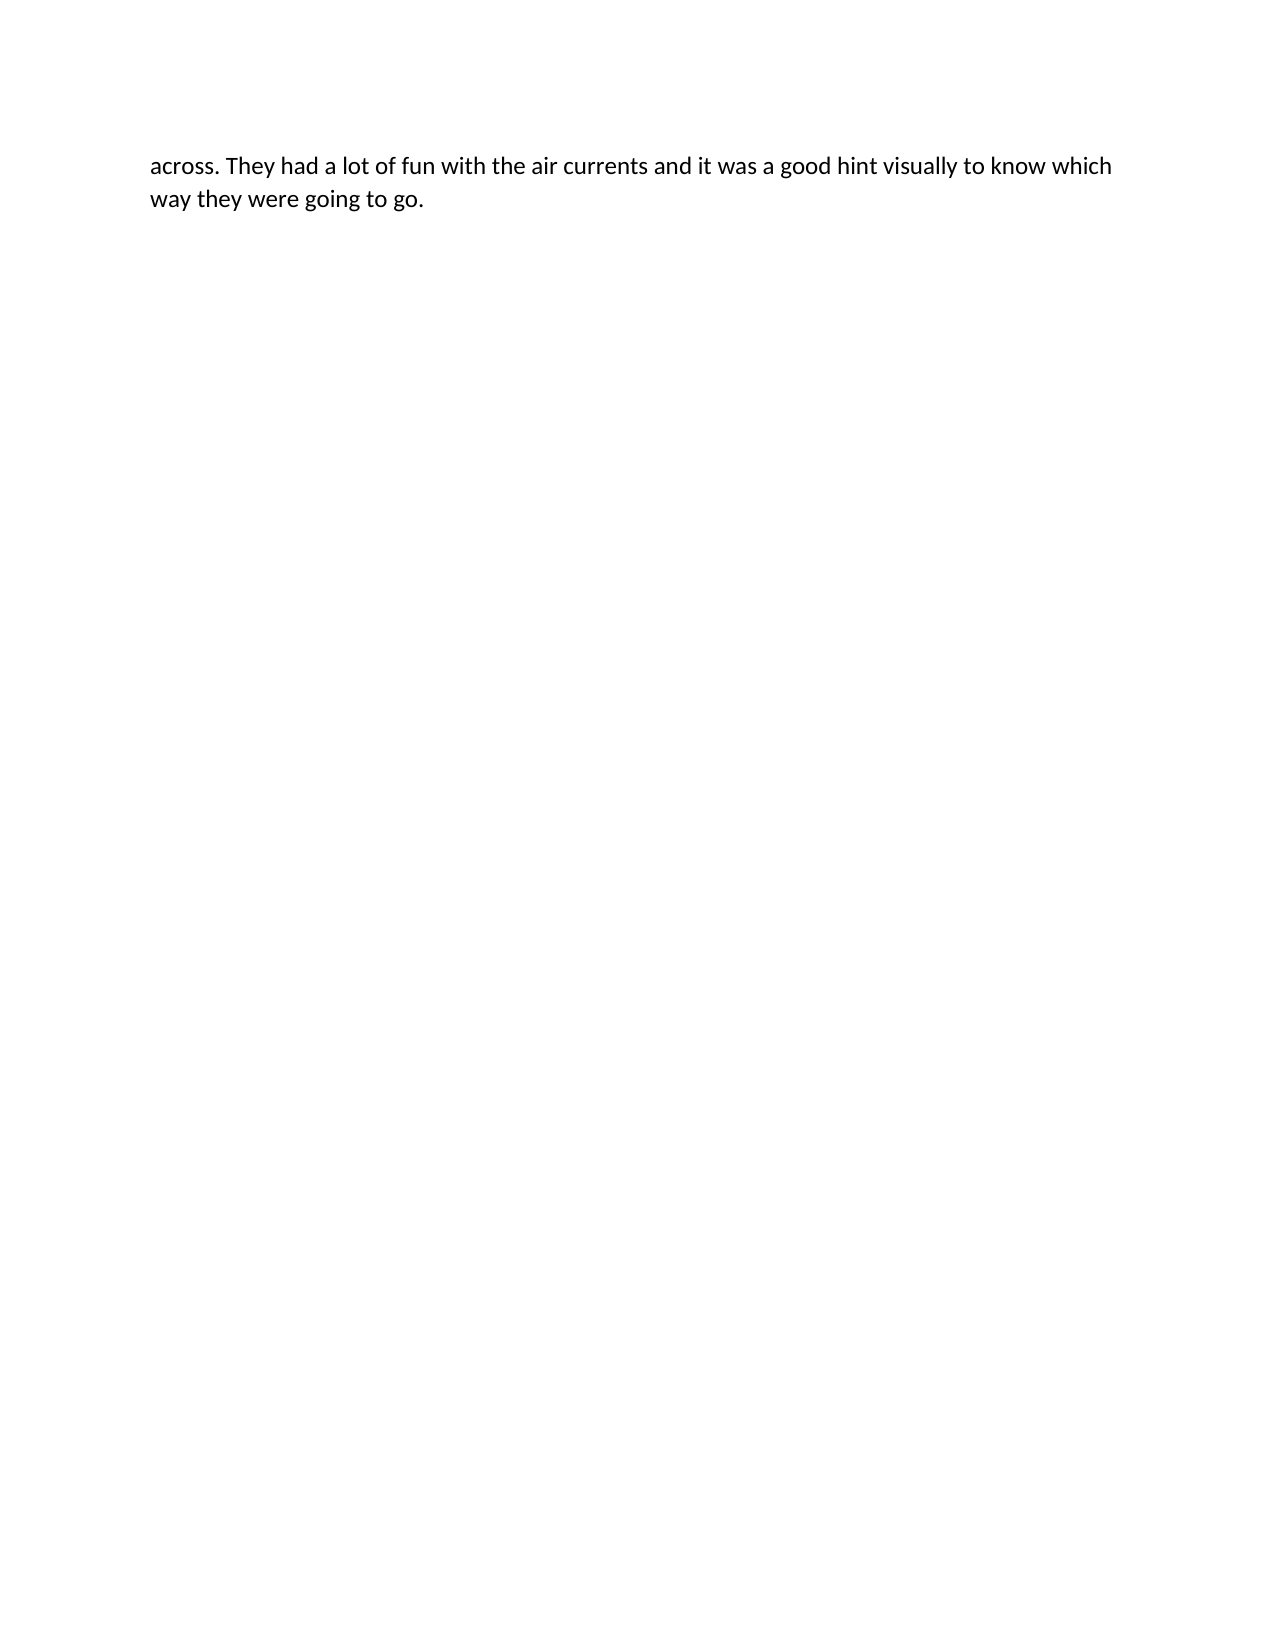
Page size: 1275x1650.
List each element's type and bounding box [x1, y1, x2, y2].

text [150, 150, 1125, 213]
